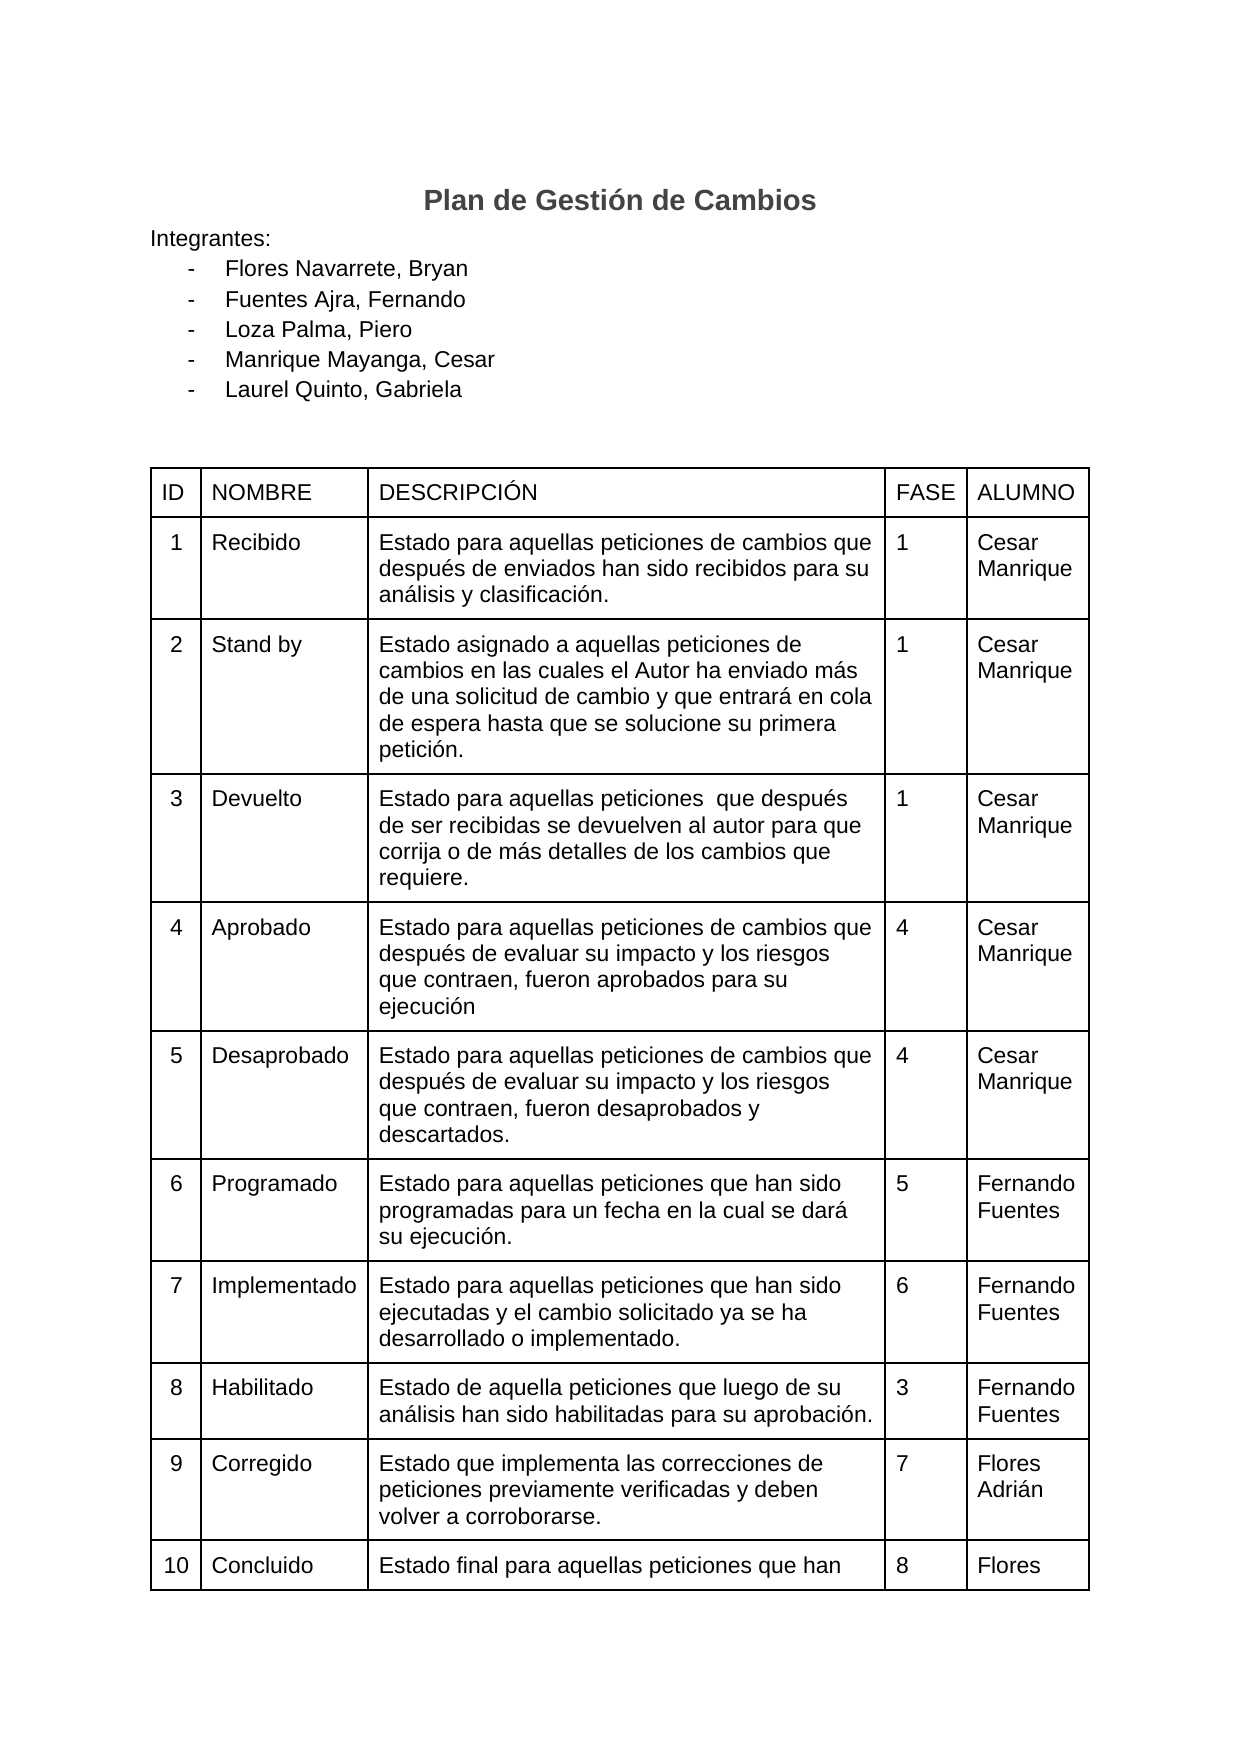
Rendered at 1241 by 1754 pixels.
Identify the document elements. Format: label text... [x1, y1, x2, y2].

table_cell 7 [152, 1262, 200, 1362]
table_cell 4 [886, 903, 966, 1029]
table_cell 4 [886, 1032, 966, 1158]
table_cell Implementado [202, 1262, 367, 1362]
table_cell Cesar Manrique [968, 775, 1088, 901]
table_cell Estado que implementa las correcciones de peticiones previamente verificadas y deben volver a corroborarse. [369, 1440, 884, 1539]
table_cell Estado asignado a aquellas peticiones de cambios en las cuales el Autor ha enviado más de una solicitud de cambio y que entrará en cola de espera hasta que se solucione su primera petición. [369, 620, 884, 773]
table_cell 1 [886, 620, 966, 773]
table_cell Concluido [202, 1541, 367, 1589]
table_cell Estado para aquellas peticiones que después de ser recibidas se devuelven al autor para que corrija o de más detalles de los cambios que requiere. [369, 775, 884, 901]
table_cell Stand by [202, 620, 367, 773]
table_cell Recibido [202, 518, 367, 618]
table_cell 1 [152, 518, 200, 618]
table_cell 5 [152, 1032, 200, 1158]
table_header ID [152, 469, 200, 516]
table_cell Estado de aquella peticiones que luego de su análisis han sido habilitadas para su aprobación. [369, 1364, 884, 1437]
table_cell Cesar Manrique [968, 1032, 1088, 1158]
table_cell Cesar Manrique [968, 620, 1088, 773]
table_cell Habilitado [202, 1364, 367, 1437]
table_cell Cesar Manrique [968, 518, 1088, 618]
table_cell Programado [202, 1160, 367, 1260]
table_cell 6 [886, 1262, 966, 1362]
table_cell Aprobado [202, 903, 367, 1029]
table_header DESCRIPCIÓN [369, 469, 884, 516]
table_cell 1 [886, 775, 966, 901]
table_cell Fernando Fuentes [968, 1364, 1088, 1437]
table_cell 3 [152, 775, 200, 901]
table_cell 7 [886, 1440, 966, 1539]
table_cell Corregido [202, 1440, 367, 1539]
table_cell Estado para aquellas peticiones de cambios que después de enviados han sido recibidos para su análisis y clasificación. [369, 518, 884, 618]
table_cell Devuelto [202, 775, 367, 901]
table_cell Desaprobado [202, 1032, 367, 1158]
table_cell Estado para aquellas peticiones que han sido programadas para un fecha en la cual se dará su ejecución. [369, 1160, 884, 1260]
table_header NOMBRE [202, 469, 367, 516]
table_cell Cesar Manrique [968, 903, 1088, 1029]
table_cell 4 [152, 903, 200, 1029]
table_cell Flores Adrián [968, 1541, 1088, 1589]
list Fuentes Ajra, Fernando [187, 286, 1090, 312]
list Laurel Quinto, Gabriela [187, 376, 1090, 403]
list Loza Palma, Piero [187, 316, 1090, 342]
list Flores Navarrete, Bryan [187, 255, 1090, 282]
table_cell Estado para aquellas peticiones de cambios que después de evaluar su impacto y los riesgos que contraen, fueron desaprobados y descartados. [369, 1032, 884, 1158]
table_cell Flores Adrián [968, 1440, 1088, 1539]
list Manrique Mayanga, Cesar [187, 346, 1090, 372]
table_cell Estado para aquellas peticiones de cambios que después de evaluar su impacto y los riesgos que contraen, fueron aprobados para su ejecución [369, 903, 884, 1029]
subtitle Plan de Gestión de Cambios [150, 183, 1090, 217]
table_cell Estado para aquellas peticiones que han sido ejecutadas y el cambio solicitado ya se ha desarrollado o implementado. [369, 1262, 884, 1362]
table_cell 1 [886, 518, 966, 618]
table_cell 2 [152, 620, 200, 773]
table_cell 3 [886, 1364, 966, 1437]
table_header FASE [886, 469, 966, 516]
table_cell Fernando Fuentes [968, 1160, 1088, 1260]
table_cell 9 [152, 1440, 200, 1539]
text Integrantes: [150, 225, 1090, 252]
table_cell 5 [886, 1160, 966, 1260]
table_header ALUMNO [968, 469, 1088, 516]
table_cell Fernando Fuentes [968, 1262, 1088, 1362]
table_cell 8 [886, 1541, 966, 1589]
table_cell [369, 1541, 884, 1589]
table_cell 6 [152, 1160, 200, 1260]
table_cell 8 [152, 1364, 200, 1437]
table_cell 10 [152, 1541, 200, 1589]
